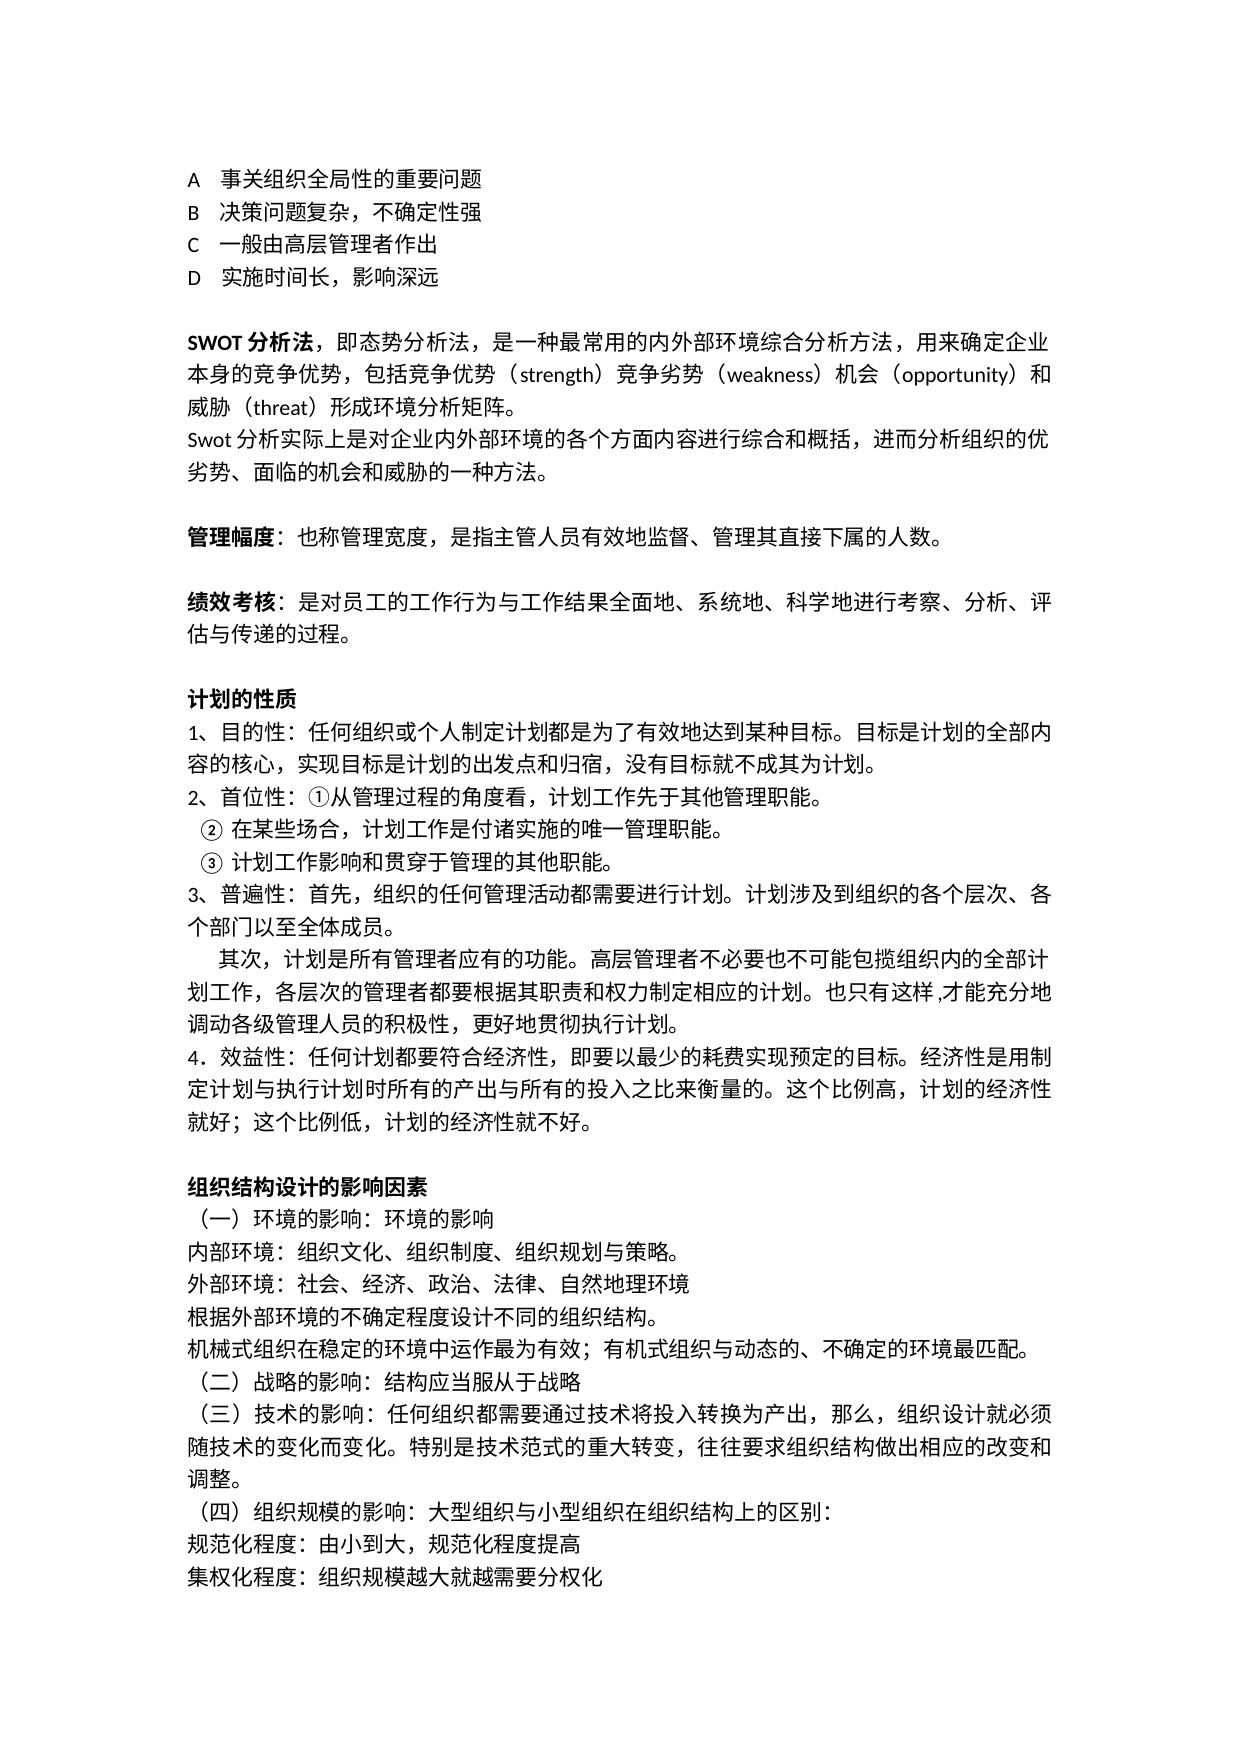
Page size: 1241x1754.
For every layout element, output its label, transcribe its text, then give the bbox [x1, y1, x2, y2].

text 2、首位性：①从管理过程的角度看，计划工作先于其他管理职能。 [187, 779, 1053, 812]
text SWOT分析法，即态势分析法，是一种最常用的内外部环境综合分析方法，用来确定企业本身的竞争优势，包括竞争优势（strength）竞争劣势（weakness）机会（opportunity）和威胁（threat）形成环境分析矩阵。 [187, 324, 1053, 422]
text 内部环境：组织文化、组织制度、组织规划与策略。 [187, 1234, 1053, 1267]
text B 决策问题复杂，不确定性强 [187, 194, 1053, 227]
text ③计划工作影响和贯穿于管理的其他职能。 [187, 844, 1053, 877]
text ②在某些场合，计划工作是付诸实施的唯一管理职能。 [187, 812, 1053, 844]
text 3、普遍性：首先，组织的任何管理活动都需要进行计划。计划涉及到组织的各个层次、各个部门以至全体成员。 [187, 877, 1053, 942]
text （二）战略的影响：结构应当服从于战略 [187, 1364, 1053, 1397]
text 集权化程度：组织规模越大就越需要分权化 [187, 1559, 1053, 1592]
text 计划的性质 [187, 682, 1053, 714]
text 组织结构设计的影响因素 [187, 1169, 1053, 1202]
text （四）组织规模的影响：大型组织与小型组织在组织结构上的区别： [187, 1494, 1053, 1527]
text （三）技术的影响：任何组织都需要通过技术将投入转换为产出，那么，组织设计就必须随技术的变化而变化。特别是技术范式的重大转变，往往要求组织结构做出相应的改变和调整。 [187, 1397, 1053, 1494]
text A 事关组织全局性的重要问题 [187, 162, 1053, 194]
text 外部环境：社会、经济、政治、法律、自然地理环境 [187, 1267, 1053, 1299]
text 其次，计划是所有管理者应有的功能。高层管理者不必要也不可能包揽组织内的全部计划工作，各层次的管理者都要根据其职责和权力制定相应的计划。也只有这样,才能充分地调动各级管理人员的积极性，更好地贯彻执行计划。 [187, 942, 1053, 1039]
text C 一般由高层管理者作出 [187, 227, 1053, 259]
text 4．效益性：任何计划都要符合经济性，即要以最少的耗费实现预定的目标。经济性是用制定计划与执行计划时所有的产出与所有的投入之比来衡量的。这个比例高，计划的经济性就好；这个比例低，计划的经济性就不好。 [187, 1039, 1053, 1137]
text 机械式组织在稳定的环境中运作最为有效；有机式组织与动态的、不确定的环境最匹配。 [187, 1332, 1053, 1364]
text 规范化程度：由小到大，规范化程度提高 [187, 1527, 1053, 1559]
text 绩效考核：是对员工的工作行为与工作结果全面地、系统地、科学地进行考察、分析、评估与传递的过程。 [187, 584, 1053, 649]
text Swot分析实际上是对企业内外部环境的各个方面内容进行综合和概括，进而分析组织的优劣势、面临的机会和威胁的一种方法。 [187, 422, 1053, 487]
text 根据外部环境的不确定程度设计不同的组织结构。 [187, 1299, 1053, 1332]
text D 实施时间长，影响深远 [187, 259, 1053, 292]
text 管理幅度：也称管理宽度，是指主管人员有效地监督、管理其直接下属的人数。 [187, 519, 1053, 552]
text （一）环境的影响：环境的影响 [187, 1202, 1053, 1234]
text 1、目的性：任何组织或个人制定计划都是为了有效地达到某种目标。目标是计划的全部内容的核心，实现目标是计划的出发点和归宿，没有目标就不成其为计划。 [187, 714, 1053, 779]
